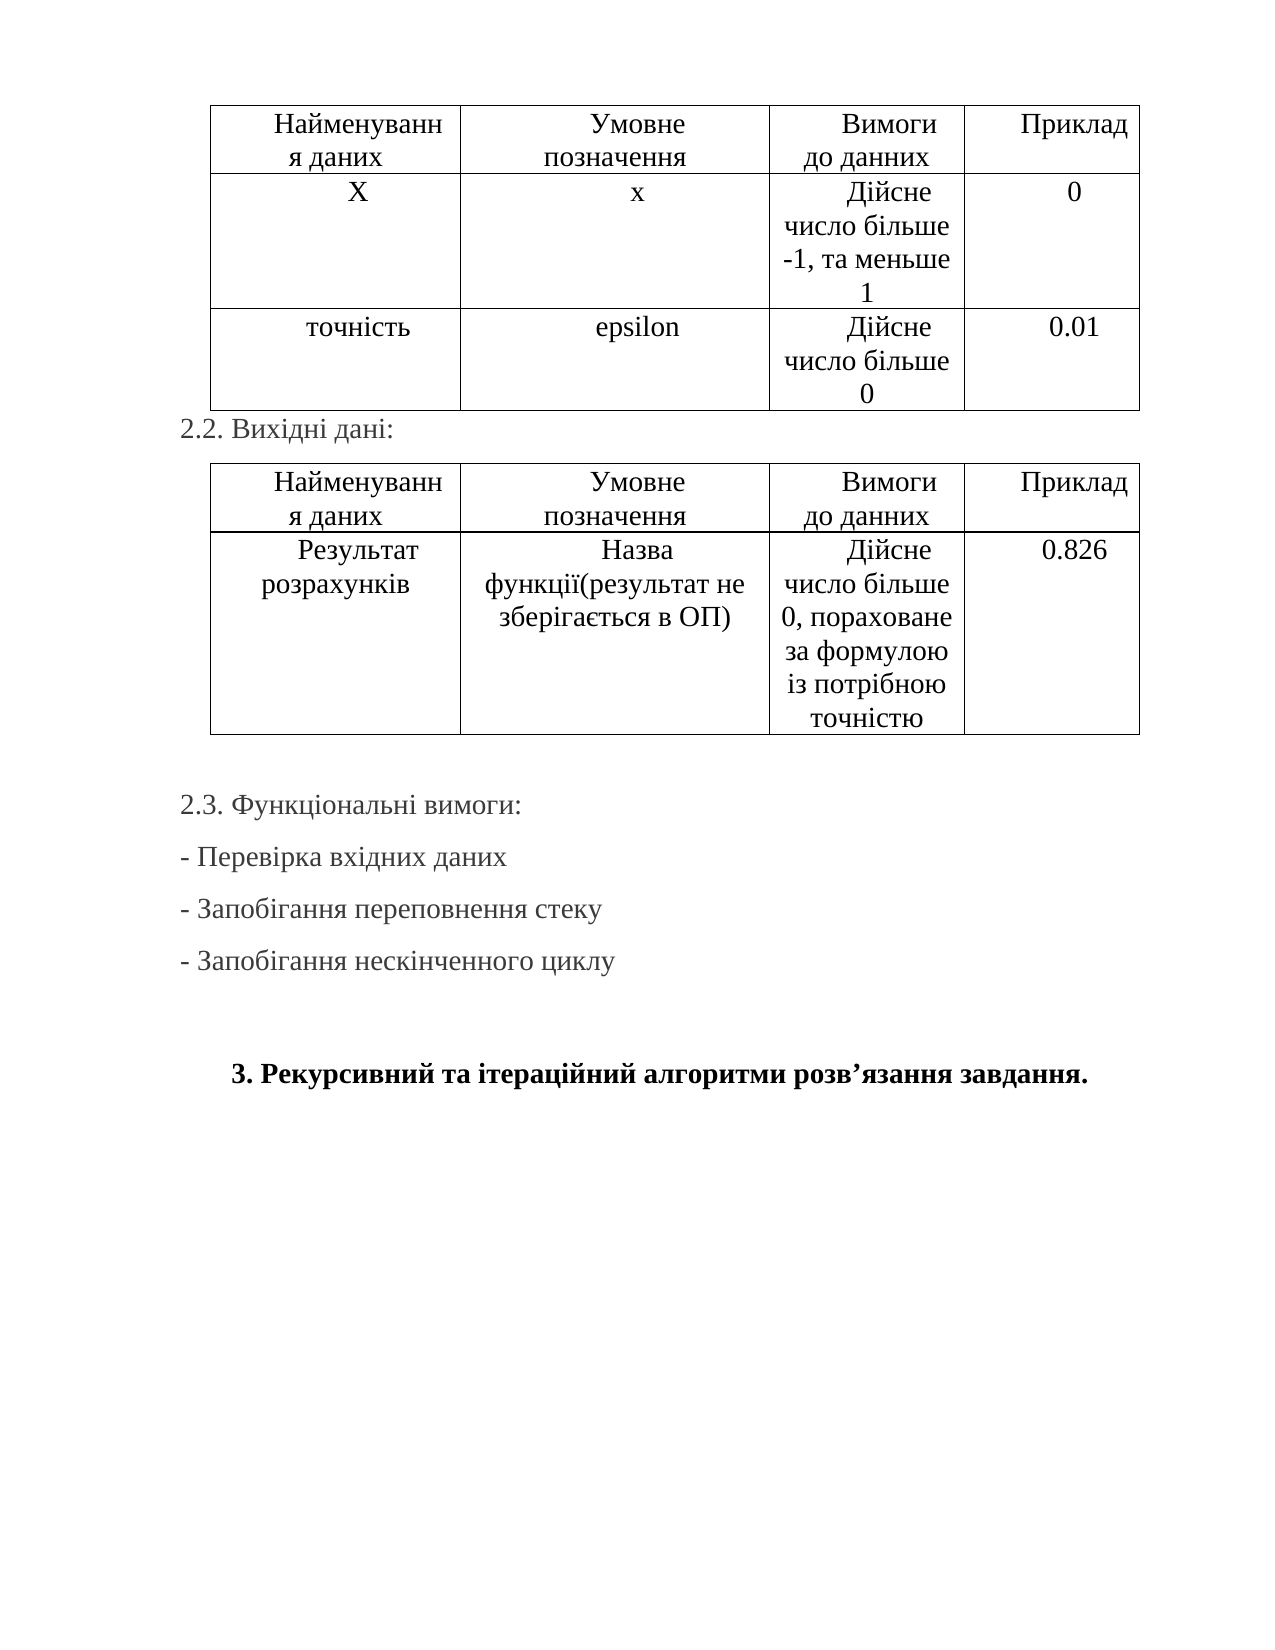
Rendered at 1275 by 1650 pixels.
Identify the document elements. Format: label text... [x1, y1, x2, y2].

table_cell X [211, 174, 460, 308]
subtitle 3. Рекурсивний та ітераційний алгоритми розв’язання завдання. [135, 1056, 1140, 1090]
table_cell x [461, 174, 769, 308]
text - Запобігання нескінченного циклу [135, 943, 1140, 977]
text - Перевірка вхідних даних [135, 839, 1140, 873]
table_header Вимоги до данних [770, 464, 964, 531]
text 2.2. Вихідні дані: [135, 411, 1140, 444]
table_cell Дійсне число більше 0, пораховане за формулою із потрібною точністю [770, 533, 964, 734]
table_header Приклад [965, 106, 1139, 173]
table_header Приклад [965, 464, 1139, 531]
table_cell 0.826 [965, 533, 1139, 734]
table_cell Дійсне число більше 0 [770, 309, 964, 410]
table_cell Результат розрахунків [211, 533, 460, 734]
table_header Найменування даних [211, 106, 460, 173]
table_cell точність [211, 309, 460, 410]
table_header Умовне позначення [461, 464, 769, 531]
table_cell Назва функції(результат не зберігається в ОП) [461, 533, 769, 734]
table_cell Дійсне число більше -1, та меньше 1 [770, 174, 964, 308]
table_cell 0.01 [965, 309, 1139, 410]
text - Запобігання переповнення стеку [135, 891, 1140, 925]
table_header Вимоги до данних [770, 106, 964, 173]
text 2.3. Функціональні вимоги: [135, 787, 1140, 820]
table_cell epsilon [461, 309, 769, 410]
table_header Найменування даних [211, 464, 460, 531]
table_cell 0 [965, 174, 1139, 308]
table_header Умовне позначення [461, 106, 769, 173]
